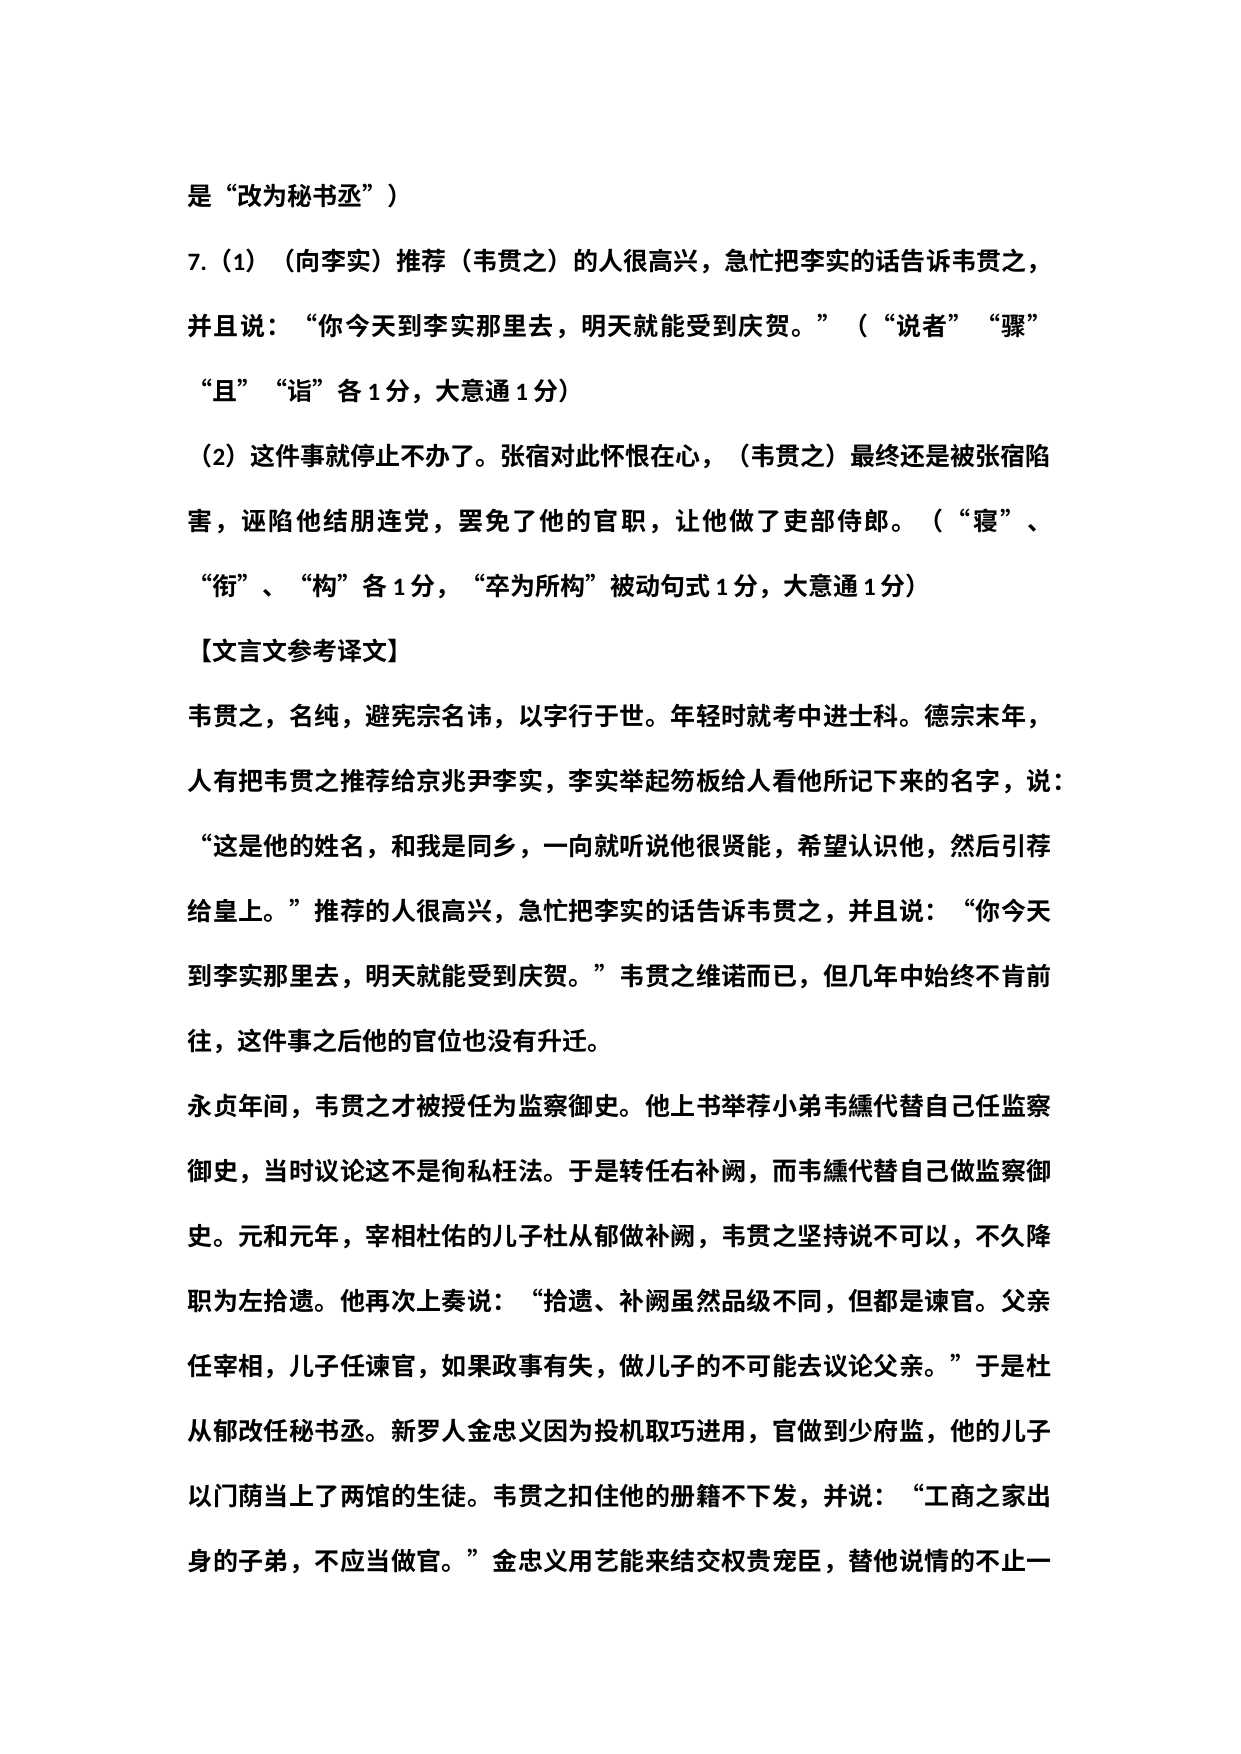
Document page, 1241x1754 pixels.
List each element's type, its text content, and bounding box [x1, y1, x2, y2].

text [187, 1072, 1053, 1592]
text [187, 162, 1053, 227]
text 【文言文参考译文】 [187, 617, 1053, 682]
text 韦贯之，名纯，避宪宗名讳，以字行于世。年轻时就考中进士科。德宗末年，人有把韦贯之推荐给京兆尹李实，李实举起笏板给人看他所记下来的名字，说：“这是他的姓名，和我是同乡，一向就听说他很贤能，希望认识他，然后引荐给皇上。”推荐的人很高兴，急忙把李实的话告诉韦贯之，并且说：“你今天到李实那里去，明天就能受到庆贺。”韦贯之维诺而已，但几年中始终不肯前往，这件事之后他的官位也没有升迁。 [187, 682, 1053, 1072]
text （2）这件事就停止不办了。张宿对此怀恨在心，（韦贯之）最终还是被张宿陷害，诬陷他结朋连党，罢免了他的官职，让他做了吏部侍郎。（“寝”、“衔”、“构”各1分，“卒为所构”被动句式1分，大意通1分） [187, 422, 1053, 617]
text 7.（1）（向李实）推荐（韦贯之）的人很高兴，急忙把李实的话告诉韦贯之，并且说：“你今天到李实那里去，明天就能受到庆贺。”（“说者”“骤”“且”“诣”各1分，大意通1分） [187, 227, 1053, 422]
